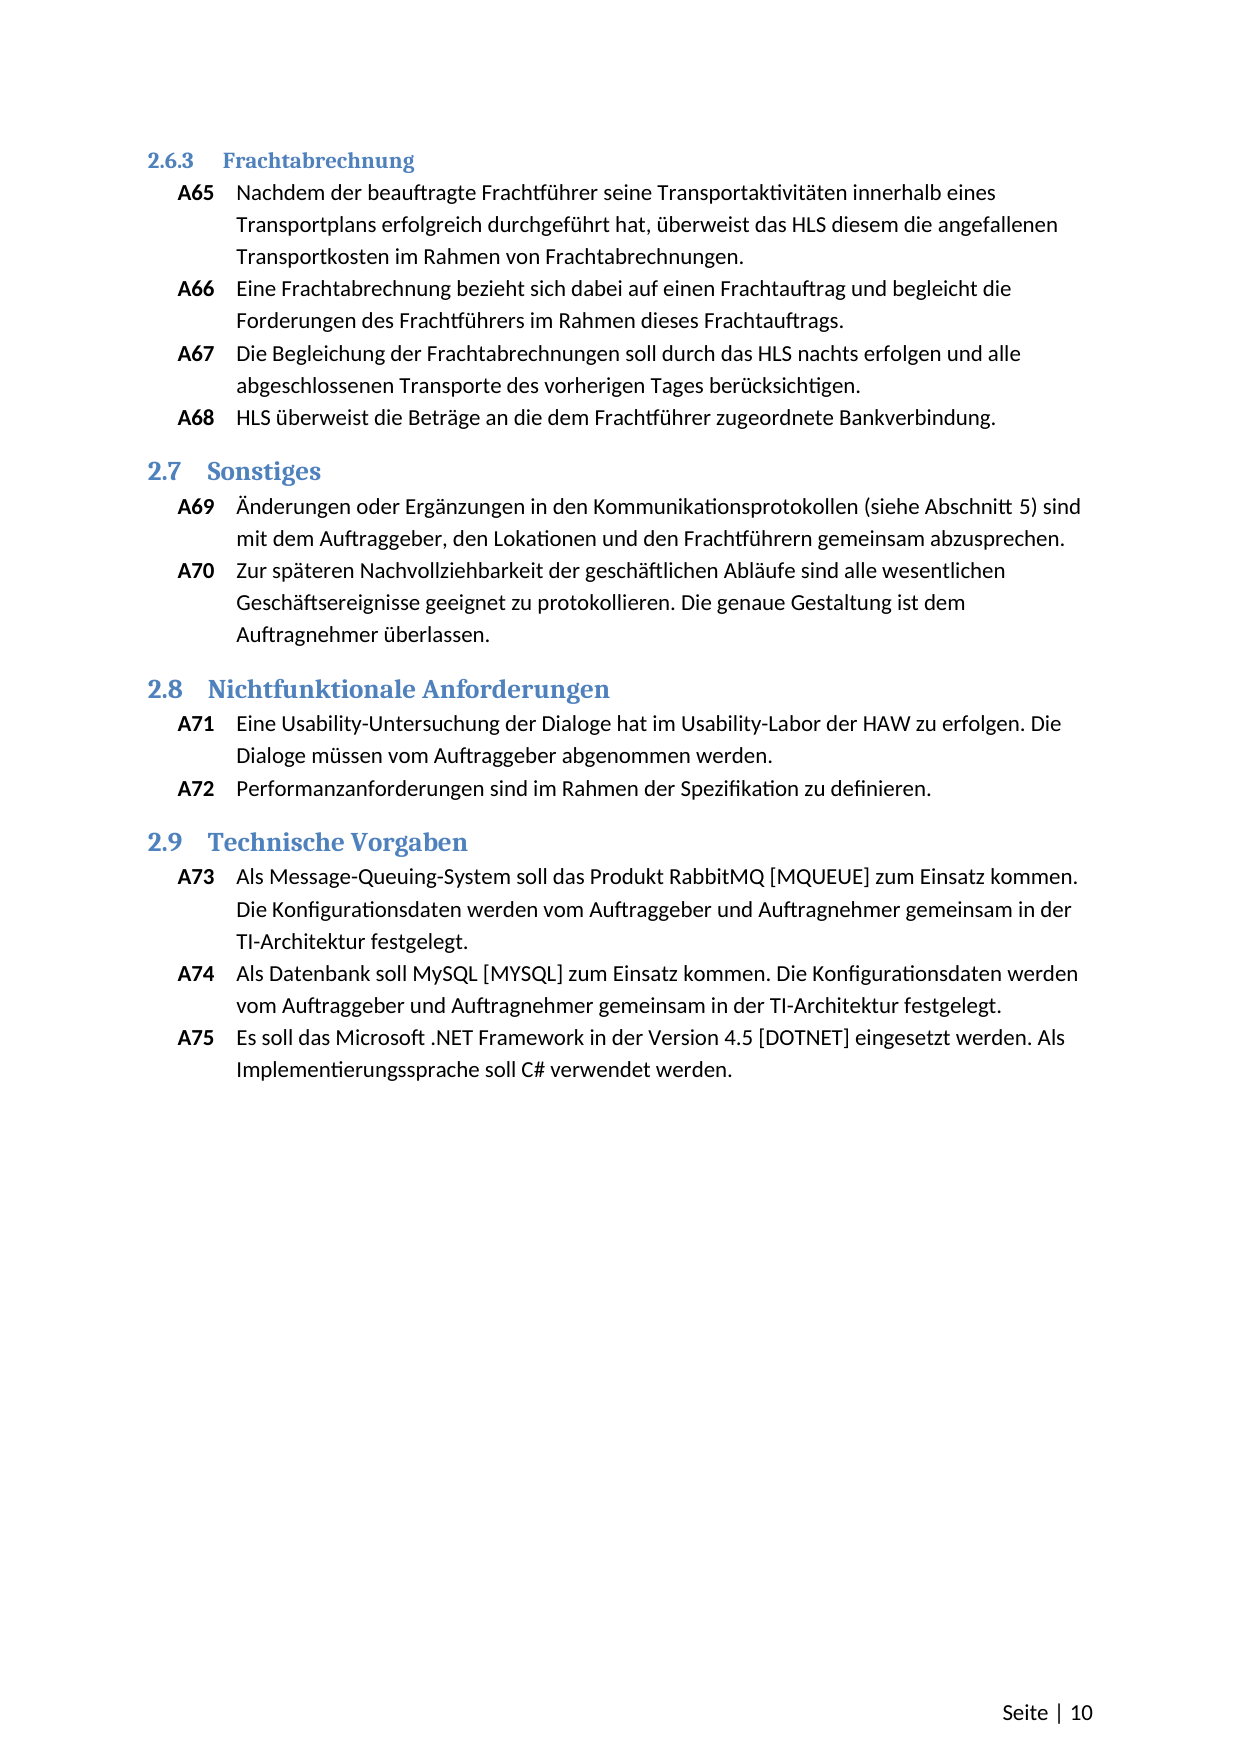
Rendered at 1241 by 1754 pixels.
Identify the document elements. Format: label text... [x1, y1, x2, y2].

text Als Datenbank soll MySQL [MYSQL] zum Einsatz kommen. Die Konfigurationsdaten werden vom Auftraggeber und Auftragnehmer gemeinsam in der TI-Architektur festgelegt. [177, 959, 1093, 1019]
subtitle Nichtfunktionale Anforderungen [148, 674, 1093, 705]
text Zur späteren Nachvollziehbarkeit der geschäftlichen Abläufe sind alle wesentlichen Geschäftsereignisse geeignet zu protokollieren. Die genaue Gestaltung ist dem Auftragnehmer überlassen. [177, 556, 1093, 649]
subtitle Technische Vorgaben [148, 827, 1093, 858]
text Eine Frachtabrechnung bezieht sich dabei auf einen Frachtauftrag und begleicht die Forderungen des Frachtführers im Rahmen dieses Frachtauftrags. [177, 274, 1093, 334]
text Eine Usability-Untersuchung der Dialoge hat im Usability-Labor der HAW zu erfolgen. Die Dialoge müssen vom Auftraggeber abgenommen werden. [177, 709, 1093, 769]
text Die Begleichung der Frachtabrechnungen soll durch das HLS nachts erfolgen und alle abgeschlossenen Transporte des vorherigen Tages berücksichtigen. [177, 339, 1093, 399]
subtitle Frachtabrechnung [148, 148, 1093, 174]
text HLS überweist die Beträge an die dem Frachtführer zugeordnete Bankverbindung. [177, 403, 1093, 431]
text Änderungen oder Ergänzungen in den Kommunikationsprotokollen (siehe Abschnitt 5) sind mit dem Auftraggeber, den Lokationen und den Frachtführern gemeinsam abzusprechen. [177, 492, 1093, 552]
text Performanzanforderungen sind im Rahmen der Spezifikation zu definieren. [177, 774, 1093, 802]
text Nachdem der beauftragte Frachtführer seine Transportaktivitäten innerhalb eines Transportplans erfolgreich durchgeführt hat, überweist das HLS diesem die angefallenen Transportkosten im Rahmen von Frachtabrechnungen. [177, 178, 1093, 270]
text Es soll das Microsoft .NET Framework in der Version 4.5 [DOTNET] eingesetzt werden. Als Implementierungssprache soll C# verwendet werden. [177, 1023, 1093, 1084]
text Als Message-Queuing-System soll das Produkt RabbitMQ [MQUEUE] zum Einsatz kommen. Die Konfigurationsdaten werden vom Auftraggeber und Auftragnehmer gemeinsam in der TI-Architektur festgelegt. [177, 862, 1093, 955]
subtitle Sonstiges [148, 456, 1093, 487]
